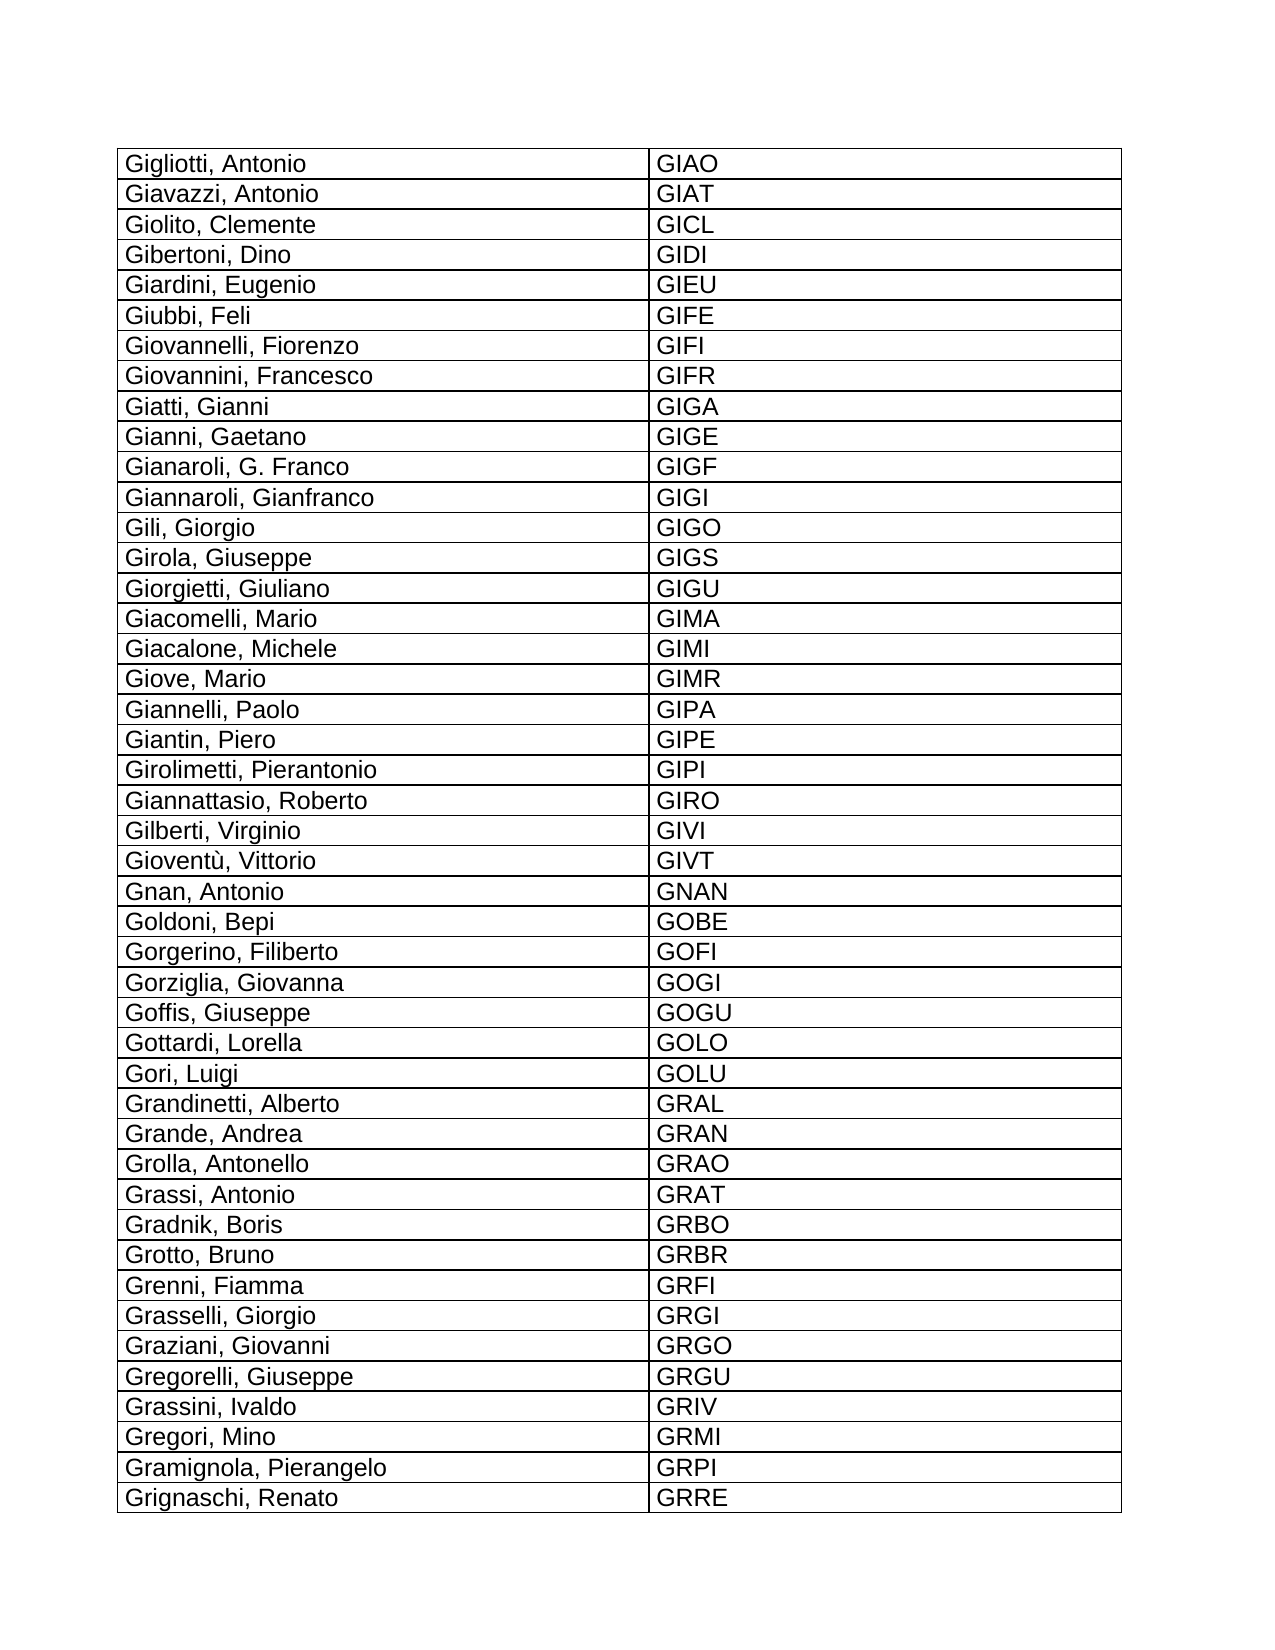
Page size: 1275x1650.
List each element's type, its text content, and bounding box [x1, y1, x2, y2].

table_cell GRGU [650, 1362, 1121, 1390]
table_cell GRAN [650, 1119, 1121, 1148]
table_cell Gori, Luigi [118, 1059, 648, 1087]
table_cell Grassini, Ivaldo [118, 1392, 648, 1421]
table_cell GIAO [650, 149, 1121, 178]
table_cell Grasselli, Giorgio [118, 1301, 648, 1330]
table_cell Giannaroli, Gianfranco [118, 483, 648, 511]
table_cell GIFE [650, 301, 1121, 329]
table_cell GIGU [650, 574, 1121, 602]
table_cell GIMA [650, 604, 1121, 633]
table_cell GOLU [650, 1059, 1121, 1087]
table_cell GIFR [650, 361, 1121, 390]
table_cell Giantin, Piero [118, 725, 648, 754]
table_cell Gianaroli, G. Franco [118, 452, 648, 481]
table_cell GRGI [650, 1301, 1121, 1330]
table_cell GIGO [650, 513, 1121, 542]
table_cell GIMI [650, 634, 1121, 663]
table_cell Gianni, Gaetano [118, 422, 648, 451]
table_cell Gramignola, Pierangelo [118, 1453, 648, 1481]
table_cell GIMR [650, 665, 1121, 693]
table_cell GRFI [650, 1271, 1121, 1299]
table_cell Gorgerino, Filiberto [118, 937, 648, 966]
table_cell GIVI [650, 816, 1121, 845]
table_cell GIAT [650, 180, 1121, 208]
table_cell GIFI [650, 331, 1121, 360]
table_cell Grande, Andrea [118, 1119, 648, 1148]
table_cell GIGS [650, 543, 1121, 572]
table_cell GIPE [650, 725, 1121, 754]
table_cell Gregori, Mino [118, 1422, 648, 1451]
table_cell Giolito, Clemente [118, 210, 648, 238]
table_cell Grandinetti, Alberto [118, 1089, 648, 1118]
table_cell GRBR [650, 1241, 1121, 1269]
table_cell Giavazzi, Antonio [118, 180, 648, 208]
table_cell GIGE [650, 422, 1121, 451]
table_cell Giovannini, Francesco [118, 361, 648, 390]
table_cell GIDI [650, 240, 1121, 269]
table_cell GOGU [650, 998, 1121, 1027]
table_cell GOBE [650, 907, 1121, 936]
table_cell Giacalone, Michele [118, 634, 648, 663]
table_cell GNAN [650, 877, 1121, 905]
table_cell Giacomelli, Mario [118, 604, 648, 633]
table_cell GRAL [650, 1089, 1121, 1118]
table_cell Gilberti, Virginio [118, 816, 648, 845]
table_cell Goffis, Giuseppe [118, 998, 648, 1027]
table_cell Giannelli, Paolo [118, 695, 648, 723]
table_cell Giannattasio, Roberto [118, 786, 648, 814]
table_cell Giovannelli, Fiorenzo [118, 331, 648, 360]
table_cell Gorziglia, Giovanna [118, 968, 648, 996]
table_cell Girola, Giuseppe [118, 543, 648, 572]
table_cell Grotto, Bruno [118, 1241, 648, 1269]
table_cell Grassi, Antonio [118, 1180, 648, 1208]
table_cell GICL [650, 210, 1121, 238]
table_cell Graziani, Giovanni [118, 1331, 648, 1360]
table_cell GRGO [650, 1331, 1121, 1360]
table_cell GIEU [650, 271, 1121, 299]
table_cell GIGF [650, 452, 1121, 481]
table_cell GIRO [650, 786, 1121, 814]
table_cell GRBO [650, 1210, 1121, 1239]
table_cell GIPI [650, 756, 1121, 784]
table_cell GRMI [650, 1422, 1121, 1451]
table_cell GRPI [650, 1453, 1121, 1481]
table_cell GRIV [650, 1392, 1121, 1421]
table_cell GOFI [650, 937, 1121, 966]
table_cell GIPA [650, 695, 1121, 723]
table_cell GIGA [650, 392, 1121, 420]
table_cell Giove, Mario [118, 665, 648, 693]
table_cell Gradnik, Boris [118, 1210, 648, 1239]
table_cell Grenni, Fiamma [118, 1271, 648, 1299]
table_cell GOLO [650, 1028, 1121, 1057]
table_cell GIVT [650, 846, 1121, 875]
table_cell Gibertoni, Dino [118, 240, 648, 269]
table_cell Giatti, Gianni [118, 392, 648, 420]
table_cell Gregorelli, Giuseppe [118, 1362, 648, 1390]
table_cell Girolimetti, Pierantonio [118, 756, 648, 784]
table_cell Gioventù, Vittorio [118, 846, 648, 875]
table_cell GRAT [650, 1180, 1121, 1208]
table_cell Giubbi, Feli [118, 301, 648, 329]
table_cell GRAO [650, 1150, 1121, 1178]
table_cell GOGI [650, 968, 1121, 996]
table_cell GRRE [650, 1483, 1121, 1512]
table_cell Grolla, Antonello [118, 1150, 648, 1178]
table_cell Grignaschi, Renato [118, 1483, 648, 1512]
table_cell Gigliotti, Antonio [118, 149, 648, 178]
table_cell Giardini, Eugenio [118, 271, 648, 299]
table_cell Giorgietti, Giuliano [118, 574, 648, 602]
table_cell GIGI [650, 483, 1121, 511]
table_cell Gili, Giorgio [118, 513, 648, 542]
table_cell Gottardi, Lorella [118, 1028, 648, 1057]
table_cell Goldoni, Bepi [118, 907, 648, 936]
table_cell Gnan, Antonio [118, 877, 648, 905]
